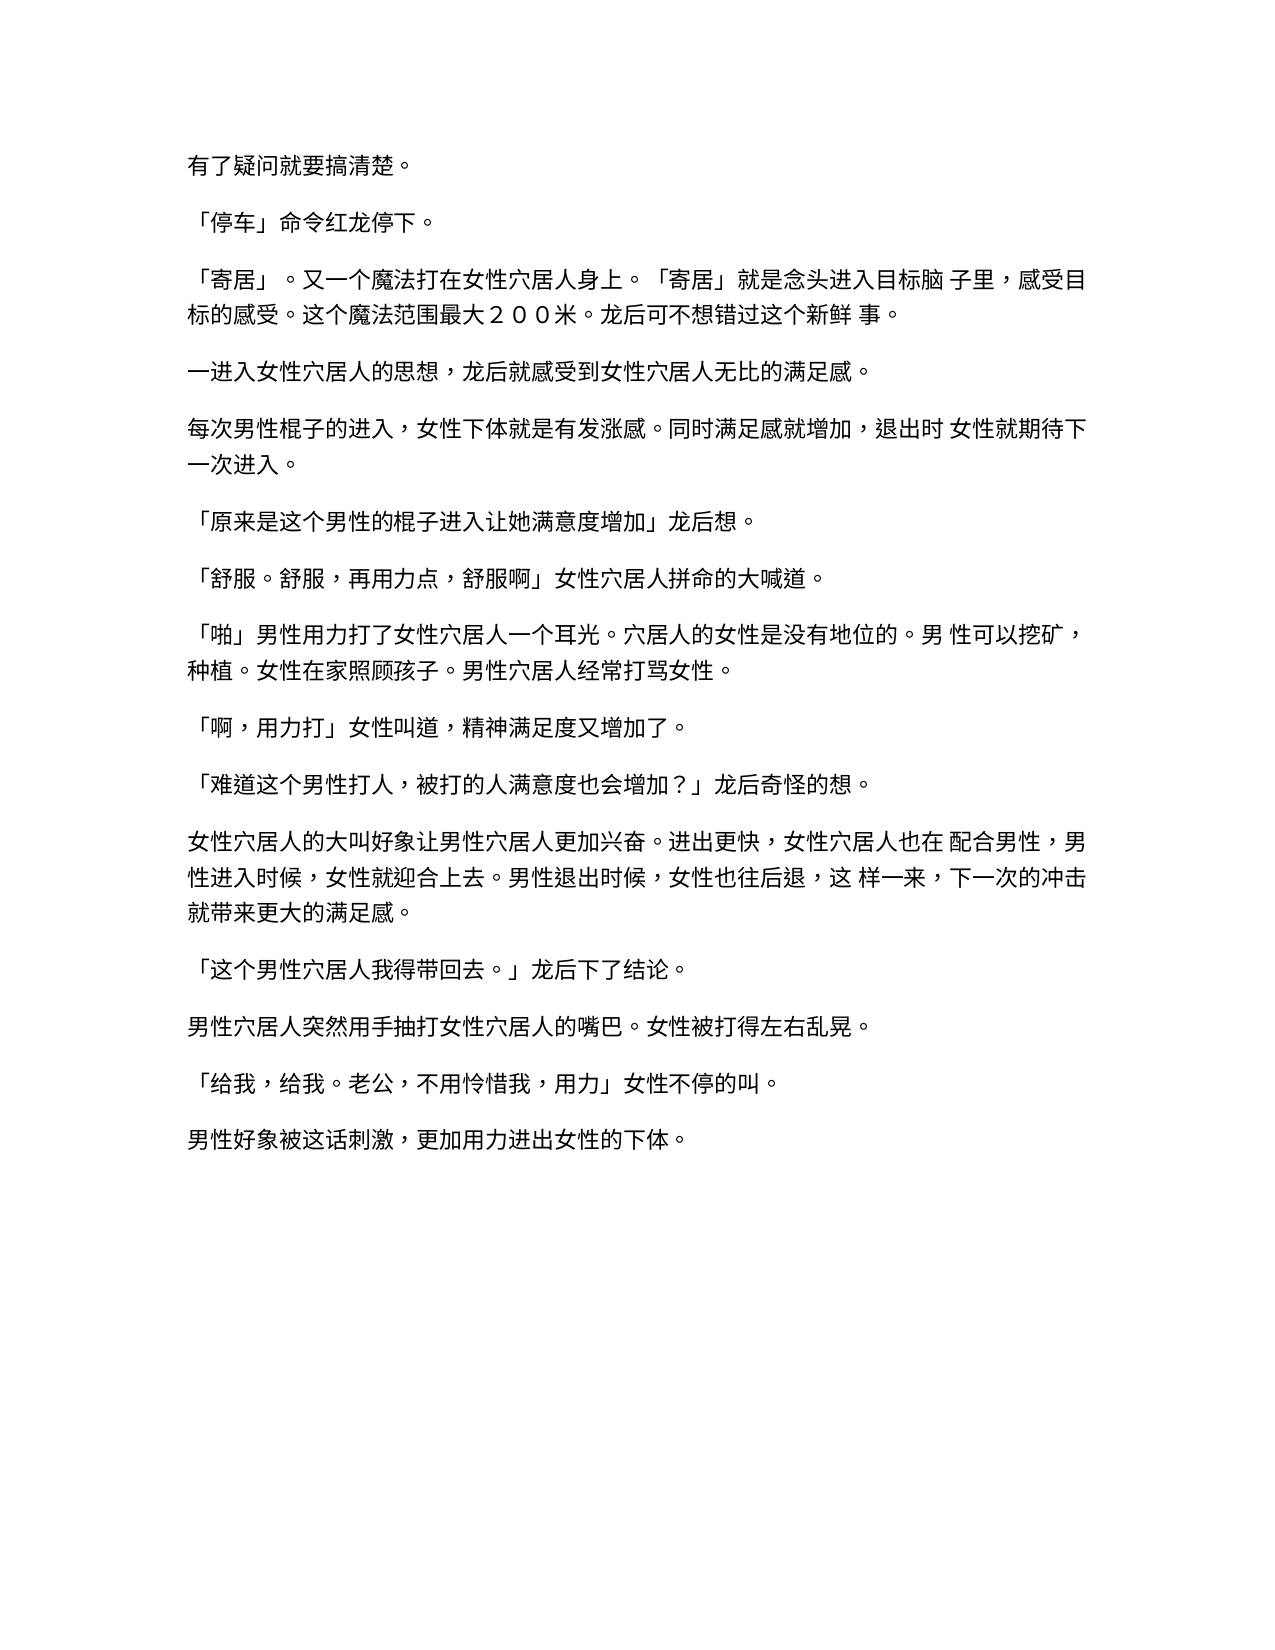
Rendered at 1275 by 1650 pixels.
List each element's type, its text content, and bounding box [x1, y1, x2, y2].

text 「停车」命令红龙停下。 [187, 207, 1087, 238]
text 有了疑问就要搞清楚。 [187, 150, 1087, 181]
text 男性好象被这话刺激，更加用力进出女性的下体。 [187, 1124, 1087, 1156]
text 「原来是这个男性的棍子进入让她满意度增加」龙后想。 [187, 506, 1087, 537]
text 一进入女性穴居人的思想，龙后就感受到女性穴居人无比的满足感。 [187, 356, 1087, 387]
text 女性穴居人的大叫好象让男性穴居人更加兴奋。进出更快，女性穴居人也在 配合男性，男性进入时候，女性就迎合上去。男性退出时候，女性也往后退，这 样一来，下一次的冲击就带来更大的满足感。 [187, 826, 1087, 929]
text 「这个男性穴居人我得带回去。」龙后下了结论。 [187, 954, 1087, 985]
text 「啪」男性用力打了女性穴居人一个耳光。穴居人的女性是没有地位的。男 性可以挖矿，种植。女性在家照顾孩子。男性穴居人经常打骂女性。 [187, 619, 1087, 686]
text 「啊，用力打」女性叫道，精神满足度又增加了。 [187, 712, 1087, 743]
text 男性穴居人突然用手抽打女性穴居人的嘴巴。女性被打得左右乱晃。 [187, 1011, 1087, 1042]
text 每次男性棍子的进入，女性下体就是有发涨感。同时满足感就增加，退出时 女性就期待下一次进入。 [187, 413, 1087, 480]
text 「舒服。舒服，再用力点，舒服啊」女性穴居人拼命的大喊道。 [187, 562, 1087, 594]
text 「难道这个男性打人，被打的人满意度也会增加？」龙后奇怪的想。 [187, 769, 1087, 800]
text 「给我，给我。老公，不用怜惜我，用力」女性不停的叫。 [187, 1068, 1087, 1099]
text 「寄居」。又一个魔法打在女性穴居人身上。「寄居」就是念头进入目标脑 子里，感受目标的感受。这个魔法范围最大２００米。龙后可不想错过这个新鲜 事。 [187, 263, 1087, 331]
